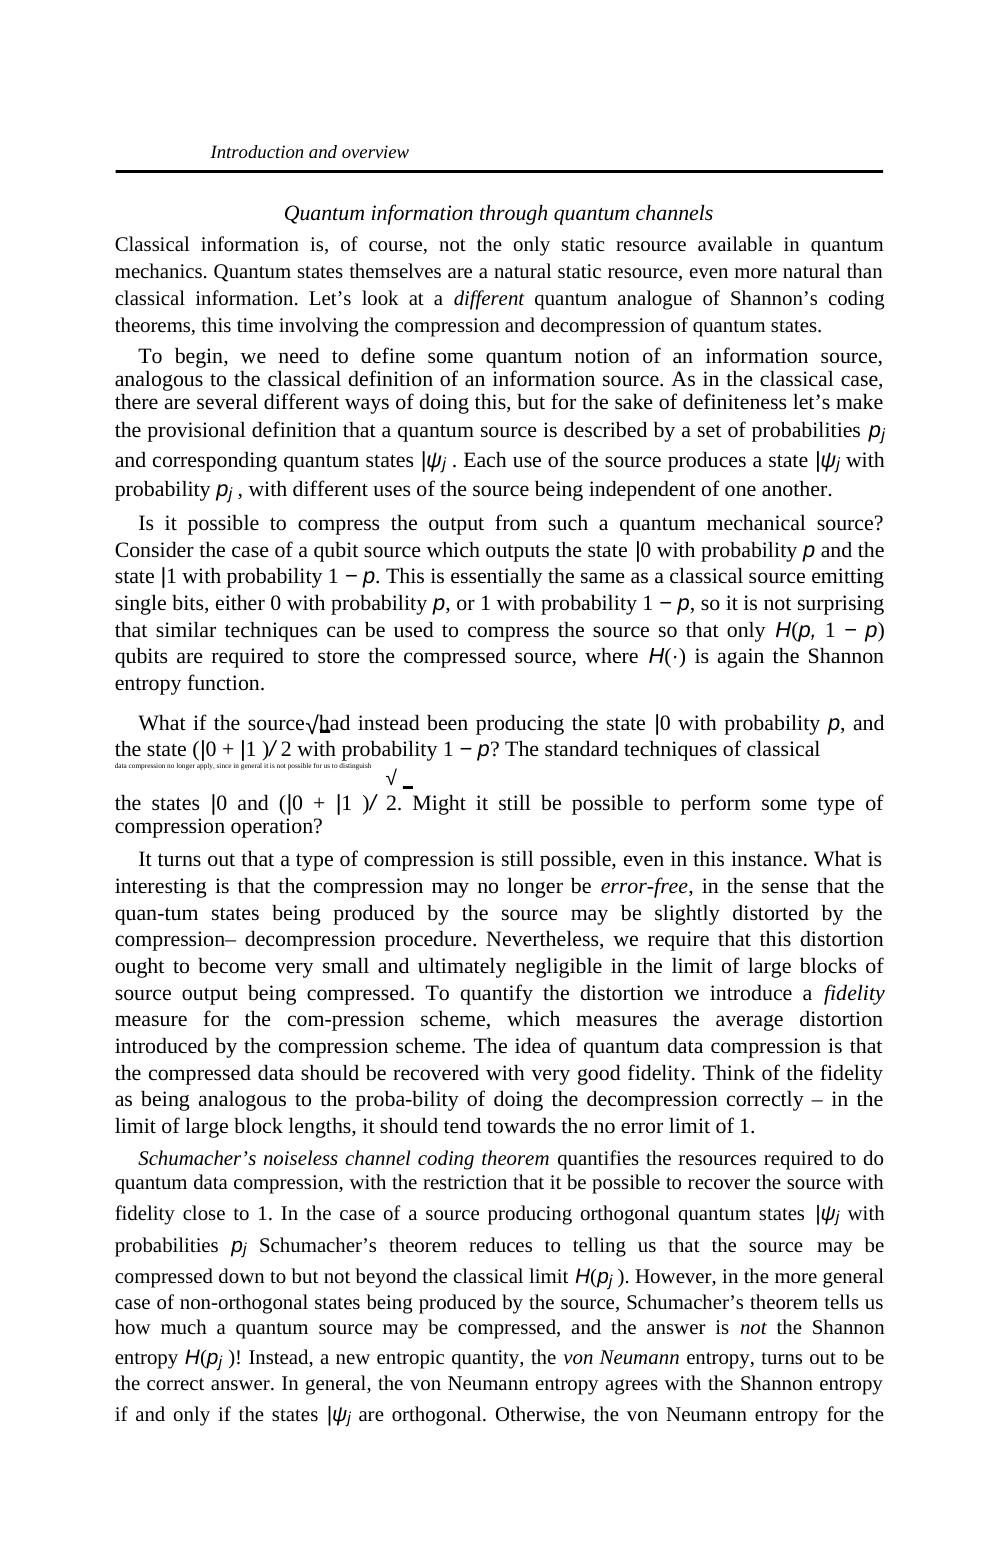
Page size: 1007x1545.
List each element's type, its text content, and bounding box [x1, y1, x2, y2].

text Quantum information through quantum channels [114, 200, 884, 225]
text It turns out that a type of compression is still possible, even in this instance. What is interesting is that the compression may no longer be error-free, in the sense that the quan-tum states being produced by the source may be slightly distorted by the compression– decompression procedure. Nevertheless, we require that this distortion ought to become very small and ultimately negligible in the limit of large blocks of source output being compressed. To quantify the distortion we introduce a fidelity measure for the com-pression scheme, which measures the average distortion introduced by the compression scheme. The idea of quantum data compression is that the compressed data should be recovered with very good fidelity. Think of the fidelity as being analogous to the proba-bility of doing the decompression correctly – in the limit of large block lengths, it should tend towards the no error limit of 1. [114, 846, 884, 1138]
text To begin, we need to define some quantum notion of an information source, analogous to the classical definition of an information source. As in the classical case, there are several different ways of doing this, but for the sake of definiteness let’s make the provisional definition that a quantum source is described by a set of probabilities pj and corresponding quantum states |ψj . Each use of the source produces a state |ψj with probability pj , with different uses of the source being independent of one another. [114, 345, 884, 503]
list Introduction and overview [116, 141, 884, 163]
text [114, 1146, 884, 1427]
text Classical information is, of course, not the only static resource available in quantum mechanics. Quantum states themselves are a natural static resource, even more natural than classical information. Let’s look at a different quantum analogue of Shannon’s coding theorems, this time involving the compression and decompression of quantum states. [114, 232, 884, 337]
text Is it possible to compress the output from such a quantum mechanical source? Consider the case of a qubit source which outputs the state |0 with probability p and the state |1 with probability 1 − p. This is essentially the same as a classical source emitting single bits, either 0 with probability p, or 1 with probability 1 − p, so it is not surprising that similar techniques can be used to compress the source so that only H(p, 1 − p) qubits are required to store the compressed source, where H(·) is again the Shannon entropy function. [114, 510, 884, 695]
text What if the source√had instead been producing the state |0 with probability p, and the state (|0 + |1 )/ 2 with probability 1 − p? The standard techniques of classical [114, 696, 884, 762]
text the states |0 and (|0 + |1 )/ 2. Might it still be possible to perform some type of compression operation? [114, 791, 884, 839]
text √ [385, 770, 884, 789]
